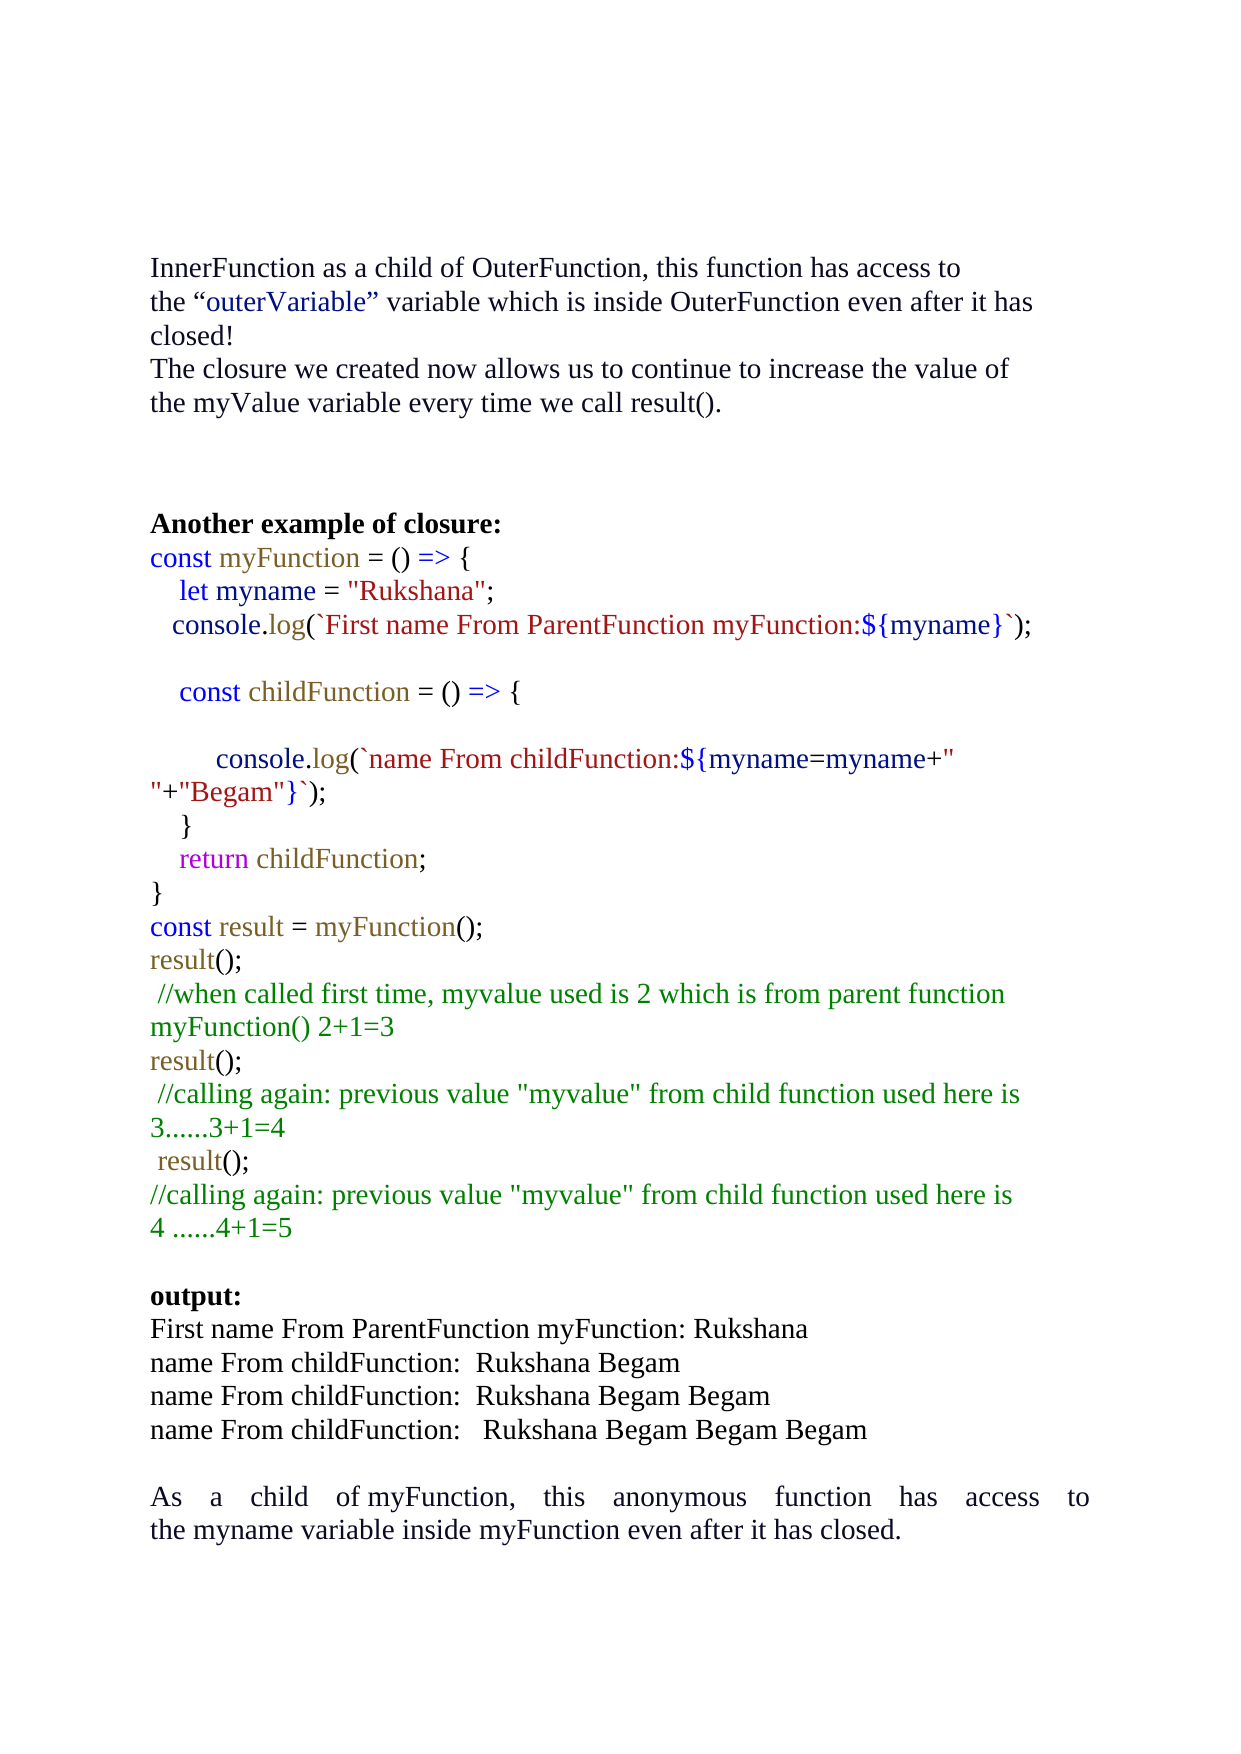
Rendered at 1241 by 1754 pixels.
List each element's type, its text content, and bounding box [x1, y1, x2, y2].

text const childFunction = () => { [150, 674, 1090, 707]
text console.log(`name From childFunction:${myname=myname+" "+"Begam"}`); [150, 741, 1090, 808]
text name From childFunction: Rukshana Begam [150, 1345, 1090, 1378]
text //calling again: previous value "myvalue" from child function used here is 3......3+1=4 [150, 1076, 1090, 1143]
text } [150, 875, 1090, 909]
text result(); [150, 1143, 1090, 1177]
text const myFunction = () => { [150, 540, 1090, 573]
text //when called first time, myvalue used is 2 which is from parent function myFunction() 2+1=3 [150, 976, 1090, 1043]
text InnerFunction as a child of OuterFunction, this function has access to the “outerVariable” variable which is inside OuterFunction even after it has closed! [150, 251, 1090, 351]
text The closure we created now allows us to continue to increase the value of the myValue variable every time we call result(). [150, 351, 1090, 418]
text //calling again: previous value "myvalue" from child function used here is 4 ......4+1=5 [150, 1177, 1090, 1244]
text Another example of closure: [150, 506, 1090, 540]
text First name From ParentFunction myFunction: Rukshana [150, 1311, 1090, 1345]
text return childFunction; [150, 842, 1090, 875]
text } [150, 808, 1090, 842]
text let myname = "Rukshana"; [150, 573, 1090, 607]
text const result = myFunction(); [150, 909, 1090, 942]
text As a child of myFunction, this anonymous function has access to the myname variable inside myFunction even after it has closed. [150, 1479, 1090, 1546]
text result(); [150, 942, 1090, 976]
text name From childFunction: Rukshana Begam Begam [150, 1378, 1090, 1412]
text console.log(`First name From ParentFunction myFunction:${myname}`); [150, 607, 1090, 640]
text name From childFunction: Rukshana Begam Begam Begam [150, 1412, 1090, 1445]
text result(); [150, 1043, 1090, 1076]
text output: [150, 1278, 1090, 1311]
